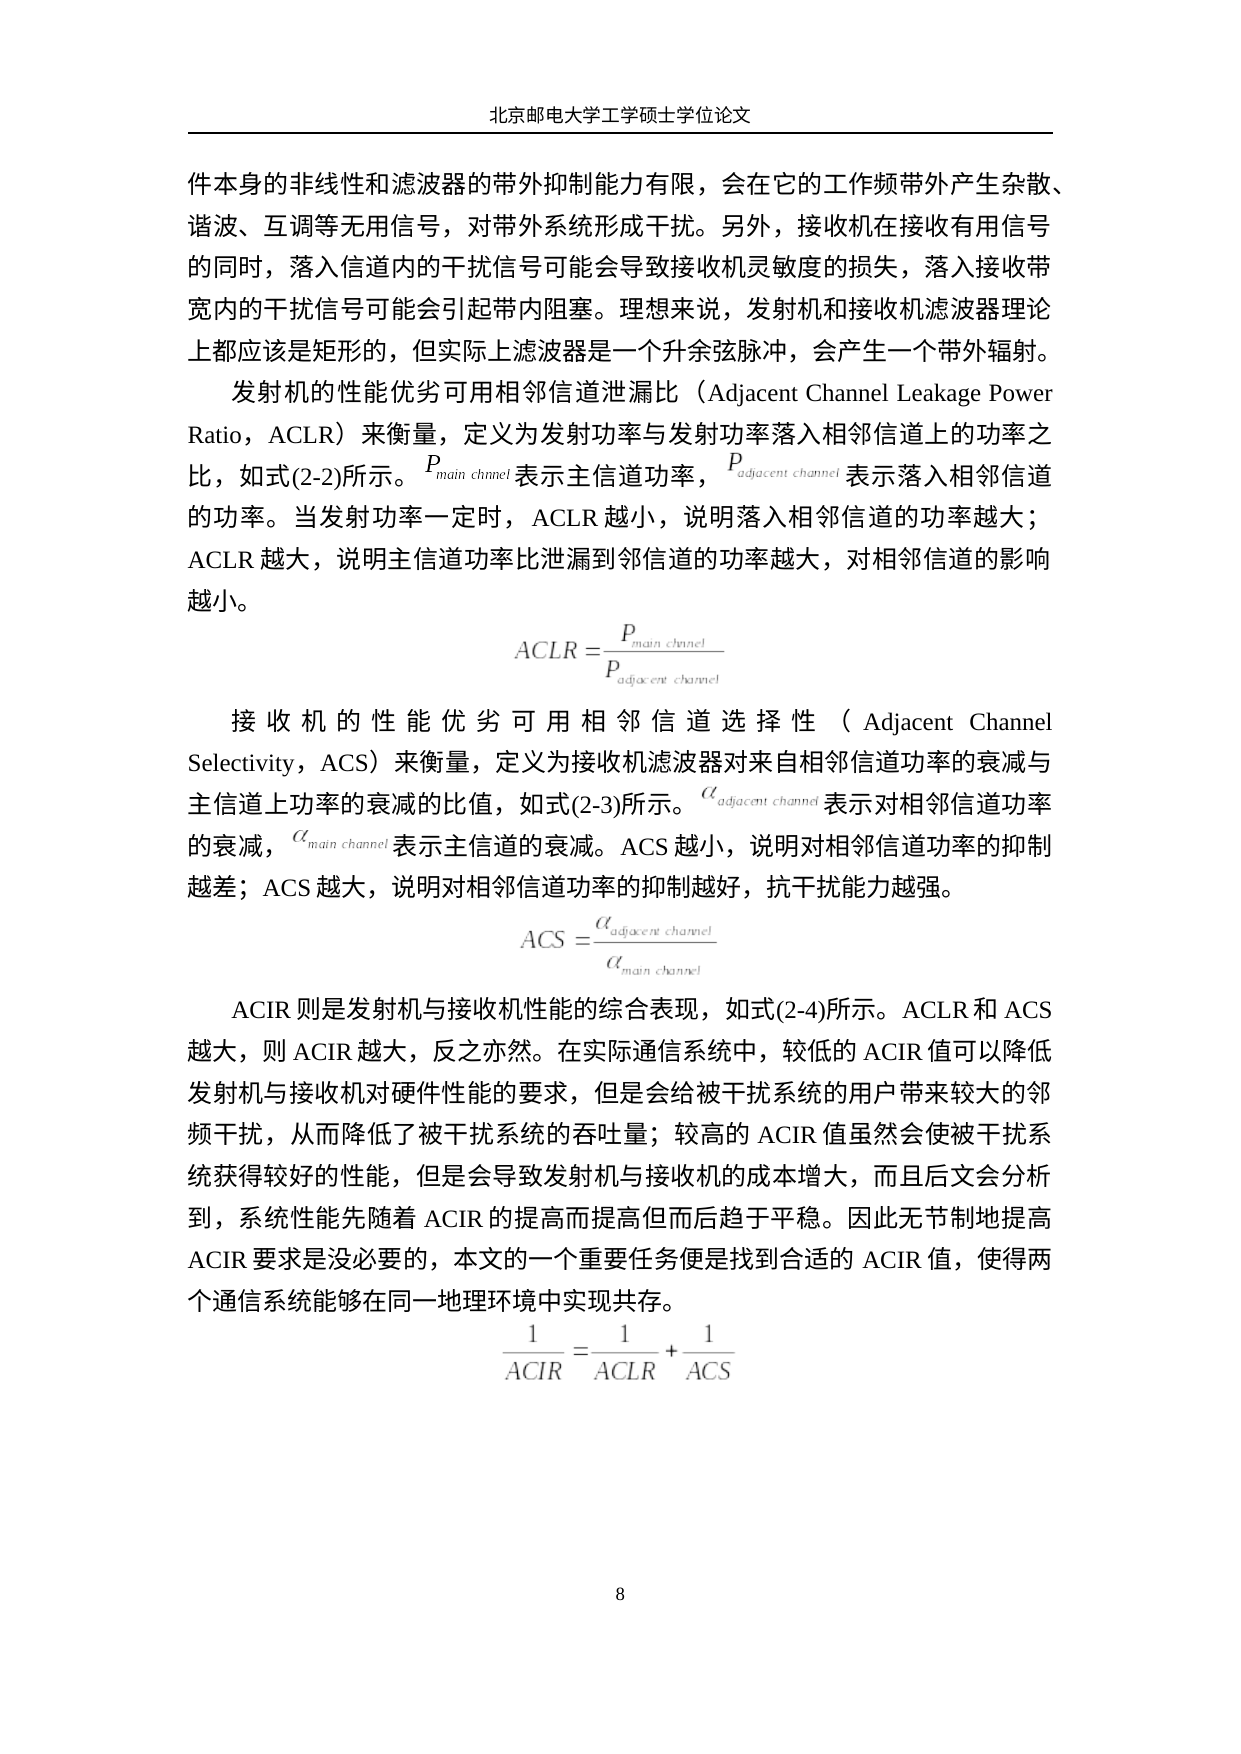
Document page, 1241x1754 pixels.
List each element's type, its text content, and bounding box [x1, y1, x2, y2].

text (2-4) [187, 1319, 1053, 1390]
text (2-2) [187, 618, 1053, 697]
text ACIR则是发射机与接收机性能的综合表现，如式(2-4)所示。ACLR和ACS越大，则ACIR越大，反之亦然。在实际通信系统中，较低的ACIR值可以降低发射机与接收机对硬件性能的要求，但是会给被干扰系统的用户带来较大的邻频干扰，从而降低了被干扰系统的吞吐量；较高的ACIR值虽然会使被干扰系统获得较好的性能，但是会导致发射机与接收机的成本增大，而且后文会分析到，系统性能先随着ACIR的提高而提高但而后趋于平稳。因此无节制地提高ACIR要求是没必要的，本文的一个重要任务便是找到合适的ACIR值，使得两个通信系统能够在同一地理环境中实现共存。 [187, 985, 1053, 1319]
text 接收机的性能优劣可用相邻信道选择性（Adjacent Channel Selectivity，ACS）来衡量，定义为接收机滤波器对来自相邻信道功率的衰减与主信道上功率的衰减的比值，如式(2-3)所示。表示对相邻信道功率的衰减，表示主信道的衰减。ACS越小，说明对相邻信道功率的抑制越差；ACS越大，说明对相邻信道功率的抑制越好，抗干扰能力越强。 [187, 697, 1053, 905]
text (2-3) [187, 905, 1053, 985]
text 发射机的性能优劣可用相邻信道泄漏比（Adjacent Channel Leakage Power Ratio，ACLR）来衡量，定义为发射功率与发射功率落入相邻信道上的功率之比，如式(2-2)所示。表示主信道功率，表示落入相邻信道的功率。当发射功率一定时，ACLR越小，说明落入相邻信道的功率越大；ACLR越大，说明主信道功率比泄漏到邻信道的功率越大，对相邻信道的影响越小。 [187, 368, 1053, 618]
